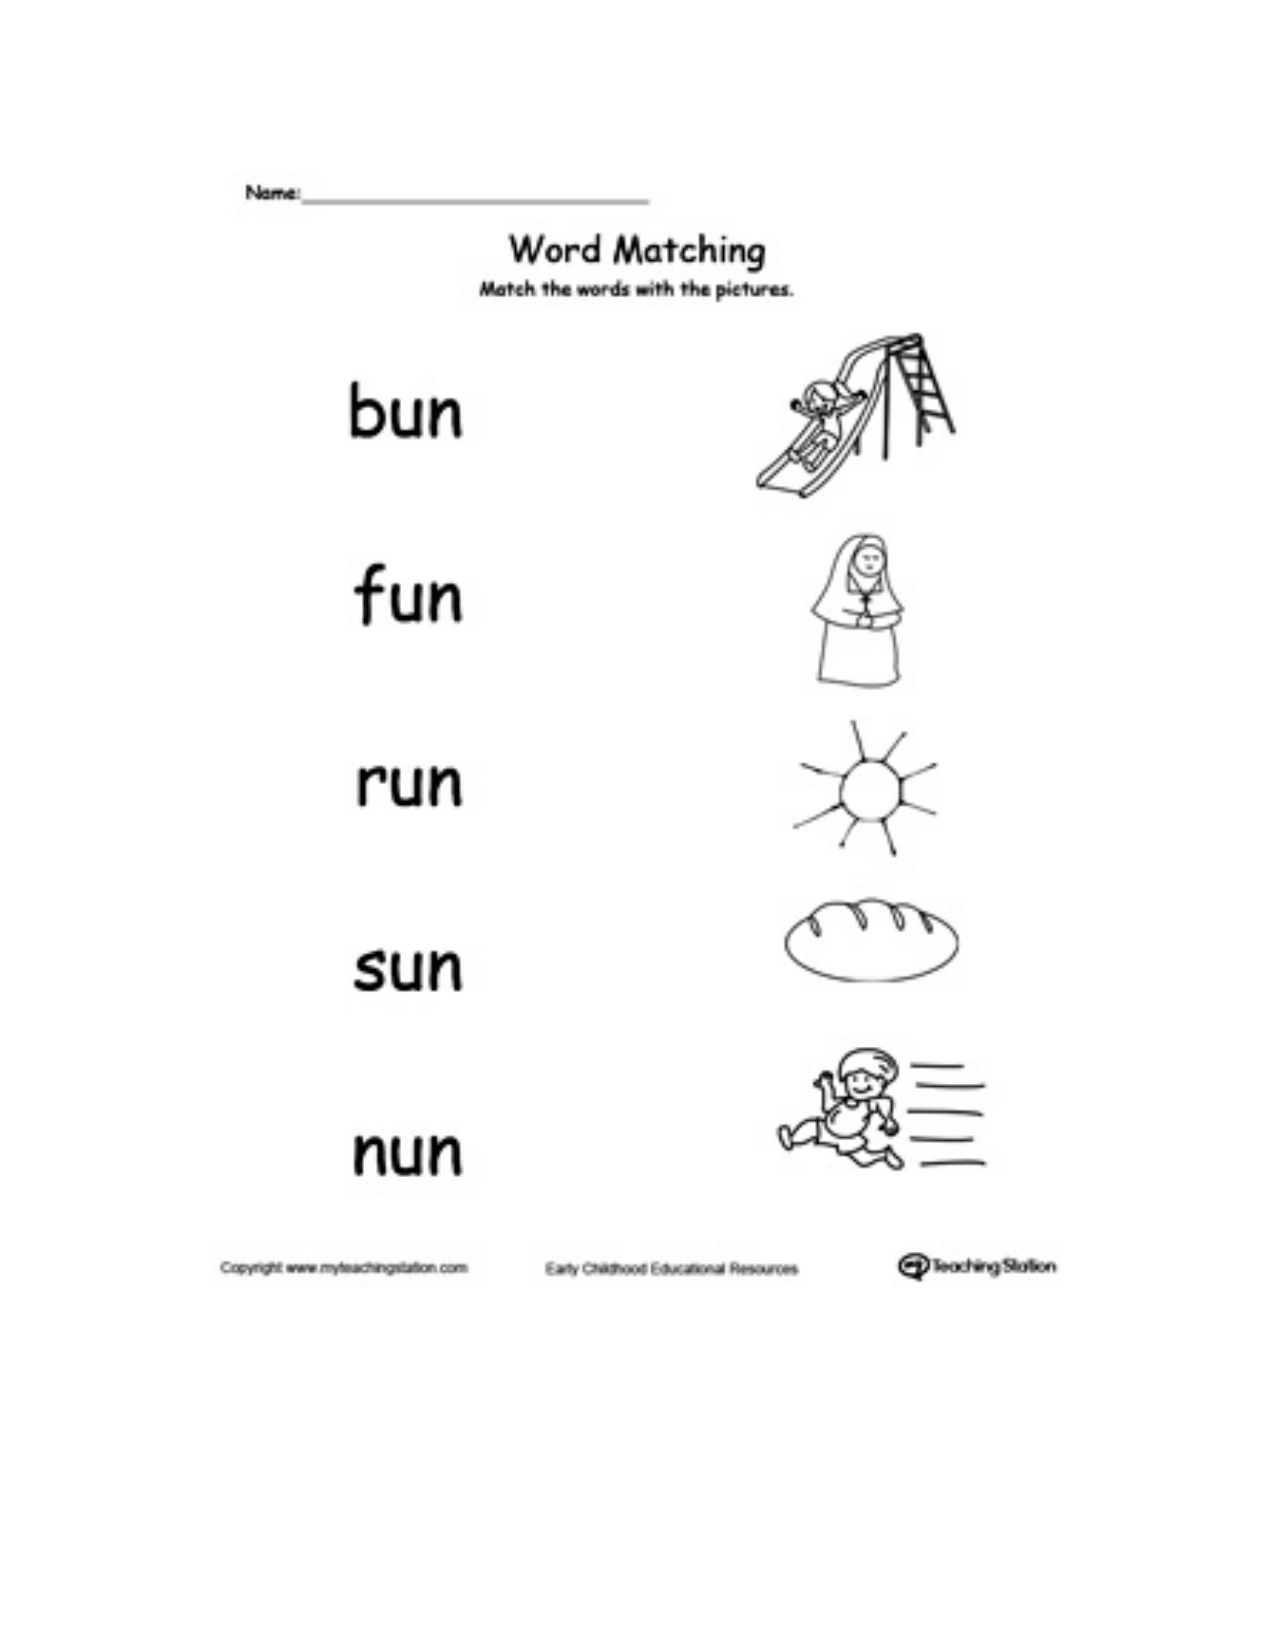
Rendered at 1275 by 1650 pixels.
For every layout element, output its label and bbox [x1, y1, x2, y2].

picture [211, 150, 1064, 1288]
